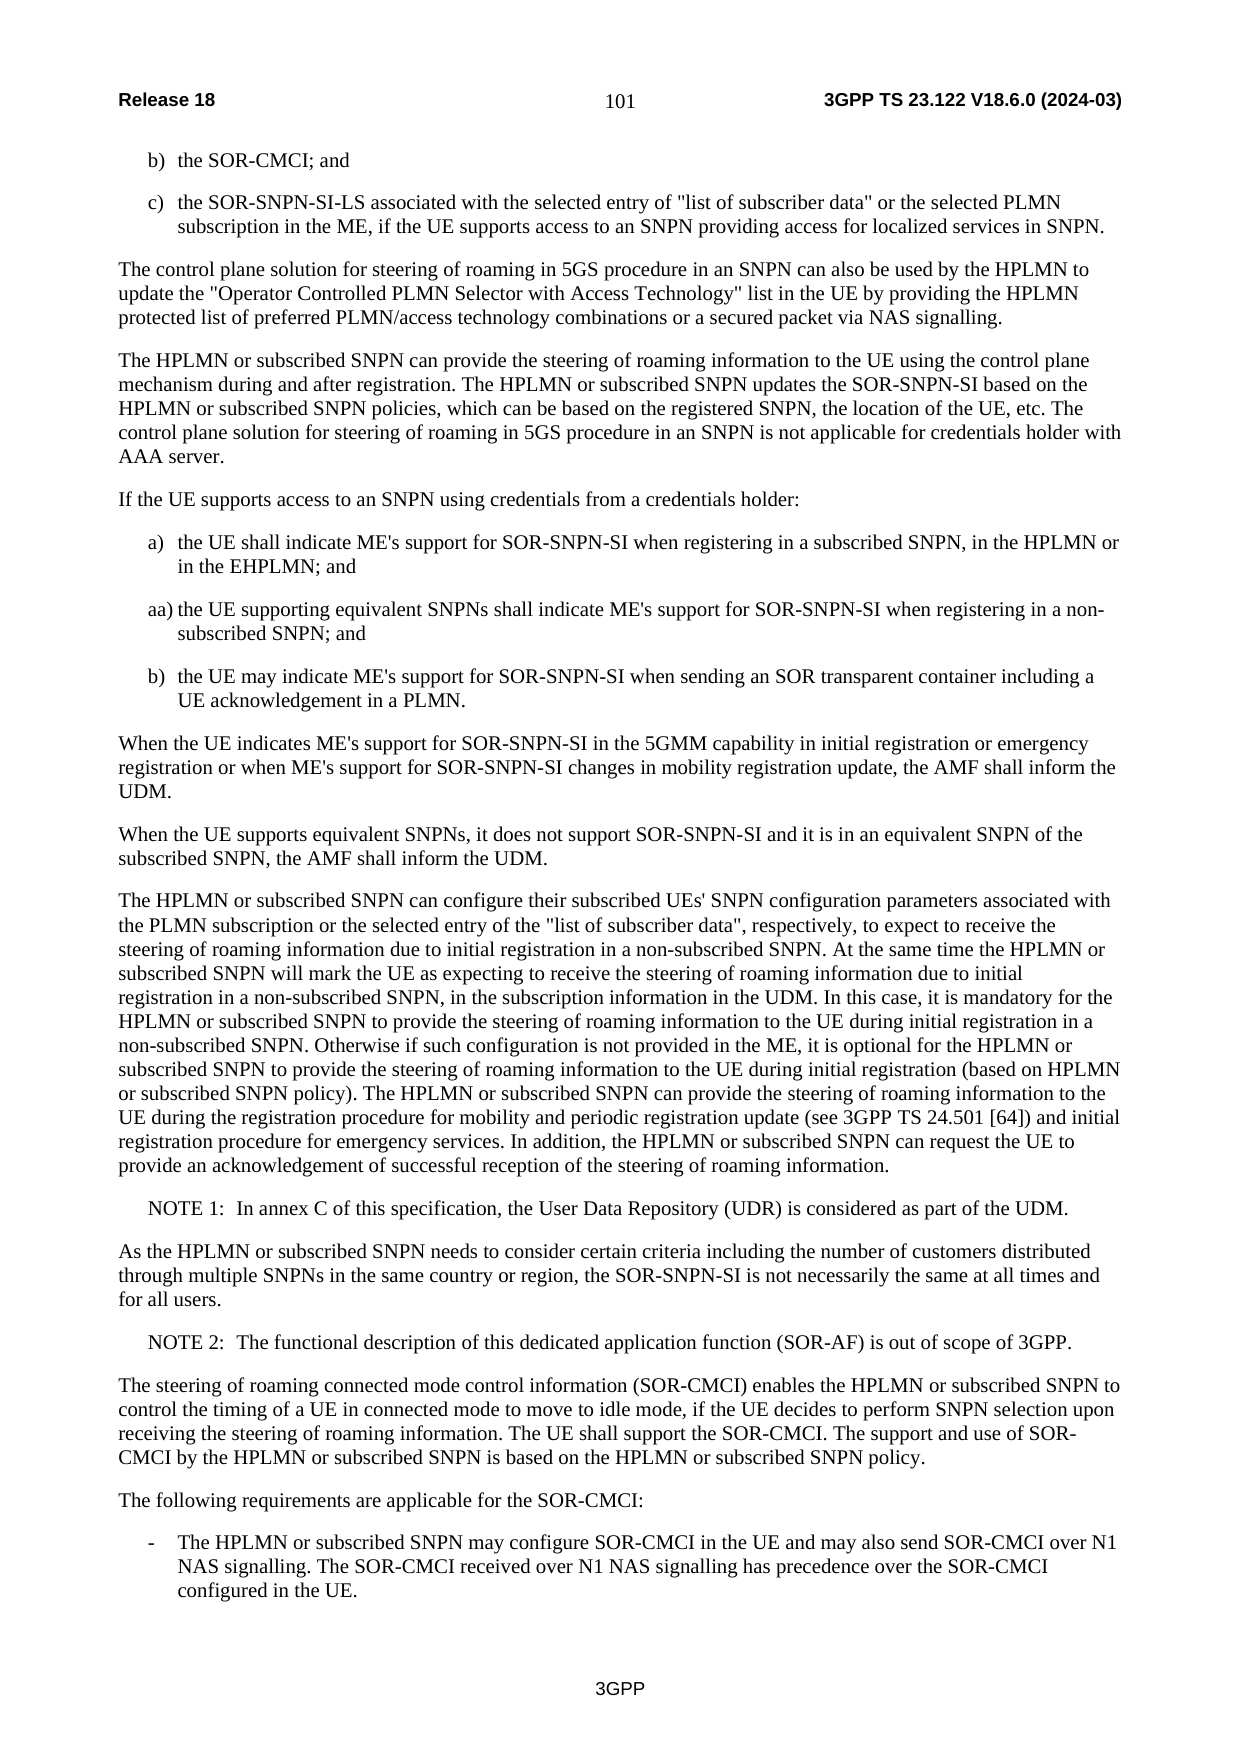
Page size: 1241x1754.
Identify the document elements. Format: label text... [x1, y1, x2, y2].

text c) the SOR-SNPN-SI-LS associated with the selected entry of "list of subscriber data" or the selected PLMN subscription in the ME, if the UE supports access to an SNPN providing access for localized services in SNPN. [148, 190, 1122, 238]
text The control plane solution for steering of roaming in 5GS procedure in an SNPN can also be used by the HPLMN to update the "Operator Controlled PLMN Selector with Access Technology" list in the UE by providing the HPLMN protected list of preferred PLMN/access technology combinations or a secured packet via NAS signalling. [118, 257, 1122, 329]
text b) the SOR-CMCI; and [148, 147, 1122, 172]
text The following requirements are applicable for the SOR-CMCI: [118, 1487, 1122, 1512]
text The HPLMN or subscribed SNPN can configure their subscribed UEs' SNPN configuration parameters associated with the PLMN subscription or the selected entry of the "list of subscriber data", respectively, to expect to receive the steering of roaming information due to initial registration in a non-subscribed SNPN. At the same time the HPLMN or subscribed SNPN will mark the UE as expecting to receive the steering of roaming information due to initial registration in a non-subscribed SNPN, in the subscription information in the UDM. In this case, it is mandatory for the HPLMN or subscribed SNPN to provide the steering of roaming information to the UE during initial registration in a non-subscribed SNPN. Otherwise if such configuration is not provided in the ME, it is optional for the HPLMN or subscribed SNPN to provide the steering of roaming information to the UE during initial registration (based on HPLMN or subscribed SNPN policy). The HPLMN or subscribed SNPN can provide the steering of roaming information to the UE during the registration procedure for mobility and periodic registration update (see 3GPP TS 24.501 [64]) and initial registration procedure for emergency services. In addition, the HPLMN or subscribed SNPN can request the UE to provide an acknowledgement of successful reception of the steering of roaming information. [118, 888, 1122, 1177]
text The HPLMN or subscribed SNPN can provide the steering of roaming information to the UE using the control plane mechanism during and after registration. The HPLMN or subscribed SNPN updates the SOR-SNPN-SI based on the HPLMN or subscribed SNPN policies, which can be based on the registered SNPN, the location of the UE, etc. The control plane solution for steering of roaming in 5GS procedure in an SNPN is not applicable for credentials holder with AAA server. [118, 348, 1122, 468]
text As the HPLMN or subscribed SNPN needs to consider certain criteria including the number of customers distributed through multiple SNPNs in the same country or region, the SOR-SNPN-SI is not necessarily the same at all times and for all users. [118, 1239, 1122, 1311]
text NOTE 2: The functional description of this dedicated application function (SOR-AF) is out of scope of 3GPP. [148, 1330, 1122, 1354]
text NOTE 1: In annex C of this specification, the User Data Repository (UDR) is considered as part of the UDM. [148, 1196, 1122, 1220]
text a) the UE shall indicate ME's support for SOR-SNPN-SI when registering in a subscribed SNPN, in the HPLMN or in the EHPLMN; and [148, 530, 1122, 578]
text - The HPLMN or subscribed SNPN may configure SOR-CMCI in the UE and may also send SOR-CMCI over N1 NAS signalling. The SOR-CMCI received over N1 NAS signalling has precedence over the SOR-CMCI configured in the UE. [148, 1530, 1122, 1602]
text aa) the UE supporting equivalent SNPNs shall indicate ME's support for SOR-SNPN-SI when registering in a non-subscribed SNPN; and [148, 597, 1122, 645]
text b) the UE may indicate ME's support for SOR-SNPN-SI when sending an SOR transparent container including a UE acknowledgement in a PLMN. [148, 664, 1122, 712]
text The steering of roaming connected mode control information (SOR-CMCI) enables the HPLMN or subscribed SNPN to control the timing of a UE in connected mode to move to idle mode, if the UE decides to perform SNPN selection upon receiving the steering of roaming information. The UE shall support the SOR-CMCI. The support and use of SOR-CMCI by the HPLMN or subscribed SNPN is based on the HPLMN or subscribed SNPN policy. [118, 1372, 1122, 1469]
text When the UE indicates ME's support for SOR-SNPN-SI in the 5GMM capability in initial registration or emergency registration or when ME's support for SOR-SNPN-SI changes in mobility registration update, the AMF shall inform the UDM. [118, 731, 1122, 803]
text If the UE supports access to an SNPN using credentials from a credentials holder: [118, 487, 1122, 511]
text When the UE supports equivalent SNPNs, it does not support SOR-SNPN-SI and it is in an equivalent SNPN of the subscribed SNPN, the AMF shall inform the UDM. [118, 822, 1122, 870]
